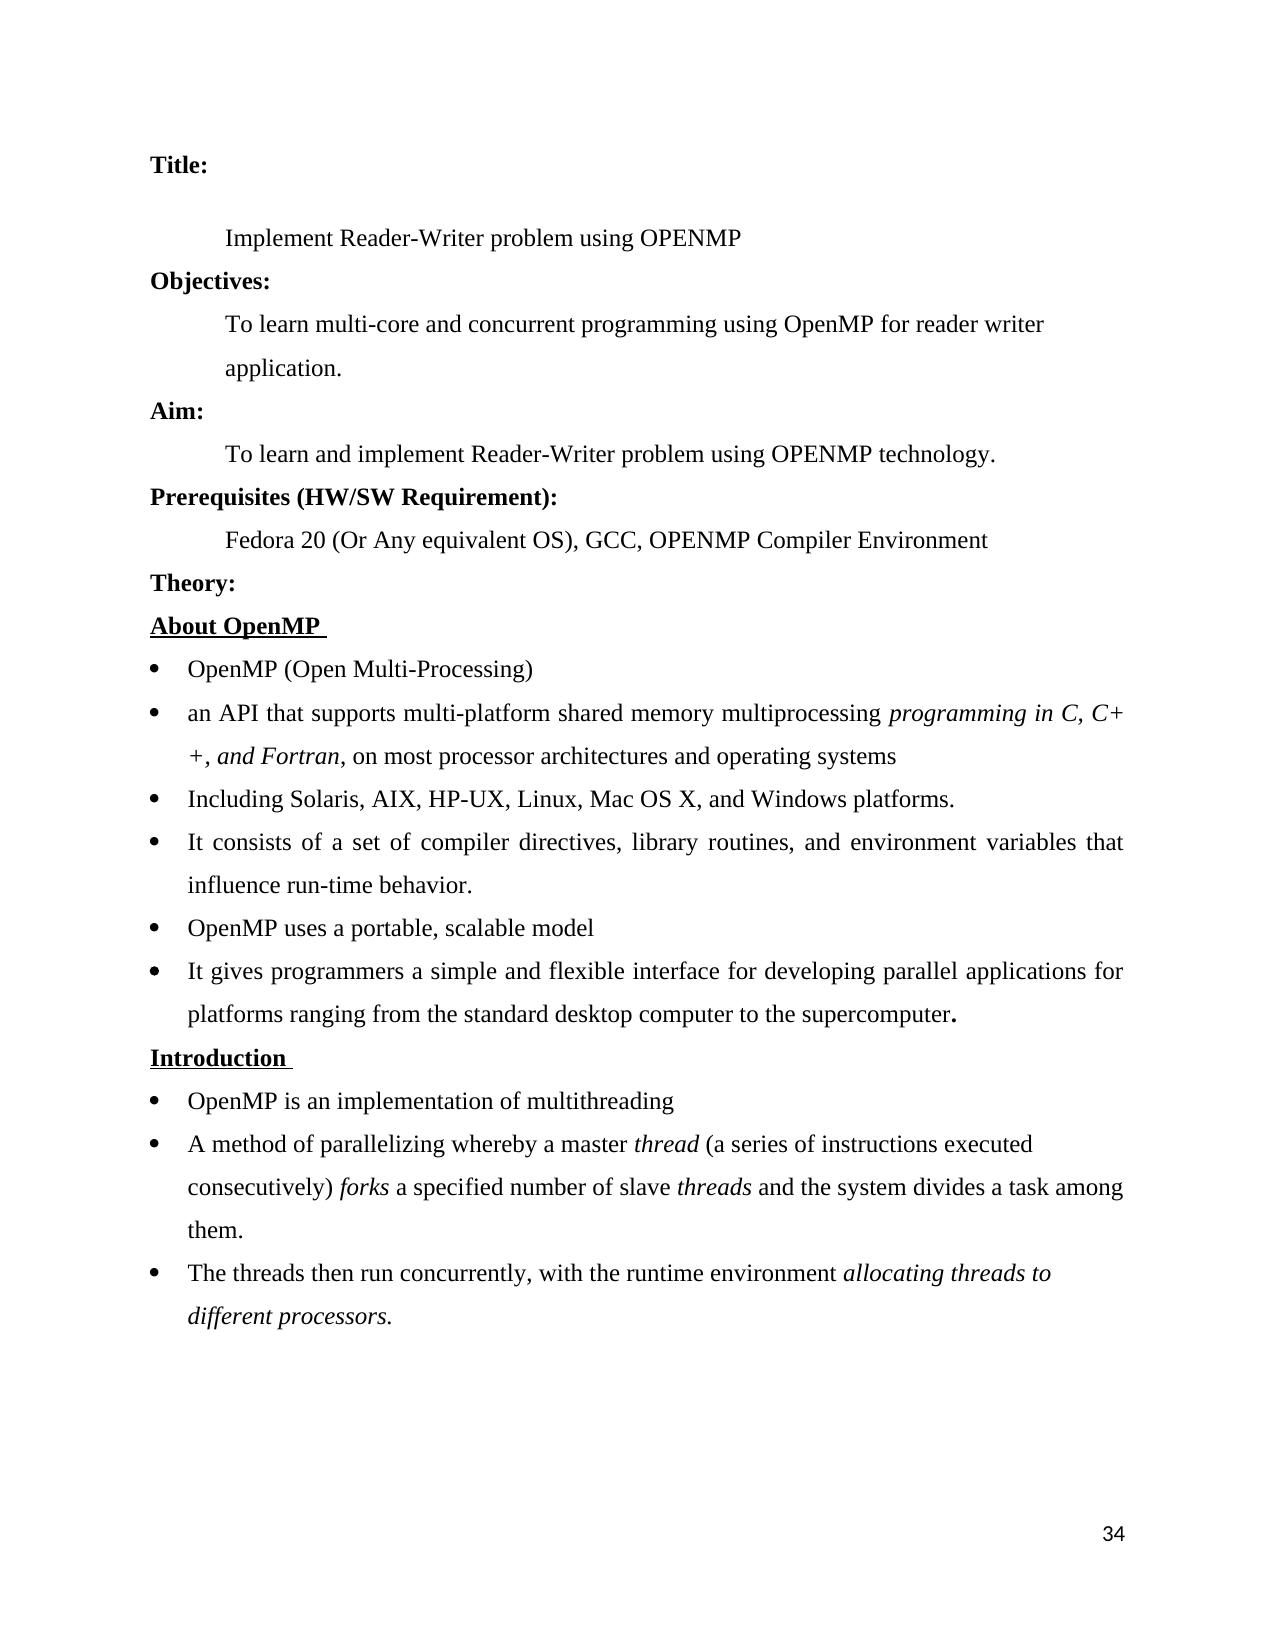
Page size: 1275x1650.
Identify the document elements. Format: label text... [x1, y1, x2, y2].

list The threads then run concurrently, with the runtime environment allocating threads to different processors. [150, 1258, 1125, 1330]
text Prerequisites (HW/SW Requirement): [150, 482, 1125, 511]
list OpenMP uses a portable, scalable model [150, 913, 1125, 942]
text To learn multi-core and concurrent programming using OpenMP for reader writer application. [225, 309, 1125, 381]
list Including Solaris, AIX, HP-UX, Linux, Mac OS X, and Windows platforms. [150, 784, 1125, 813]
list It consists of a set of compiler directives, library routines, and environment variables that influence run-time behavior. [150, 827, 1125, 899]
text Theory: [150, 568, 1125, 597]
text Objectives: [150, 266, 1125, 295]
list It gives programmers a simple and flexible interface for developing parallel applications for platforms ranging from the standard desktop computer to the supercomputer. [150, 956, 1125, 1028]
text Title: [150, 150, 1125, 179]
text To learn and implement Reader-Writer problem using OPENMP technology. [225, 439, 1125, 468]
list an API that supports multi-platform shared memory multiprocessing programming in C, C++, and Fortran, on most processor architectures and operating systems [150, 698, 1125, 769]
list A method of parallelizing whereby a master thread (a series of instructions executed consecutively) forks a specified number of slave threads and the system divides a task among them. [150, 1129, 1125, 1244]
list OpenMP is an implementation of multithreading [150, 1086, 1125, 1114]
text About OpenMP [150, 611, 1125, 640]
list OpenMP (Open Multi-Processing) [150, 654, 1125, 683]
text Implement Reader-Writer problem using OPENMP [225, 223, 1125, 252]
text Introduction [150, 1043, 1125, 1071]
text Aim: [150, 396, 1125, 424]
text Fedora 20 (Or Any equivalent OS), GCC, OPENMP Compiler Environment [225, 525, 1125, 554]
